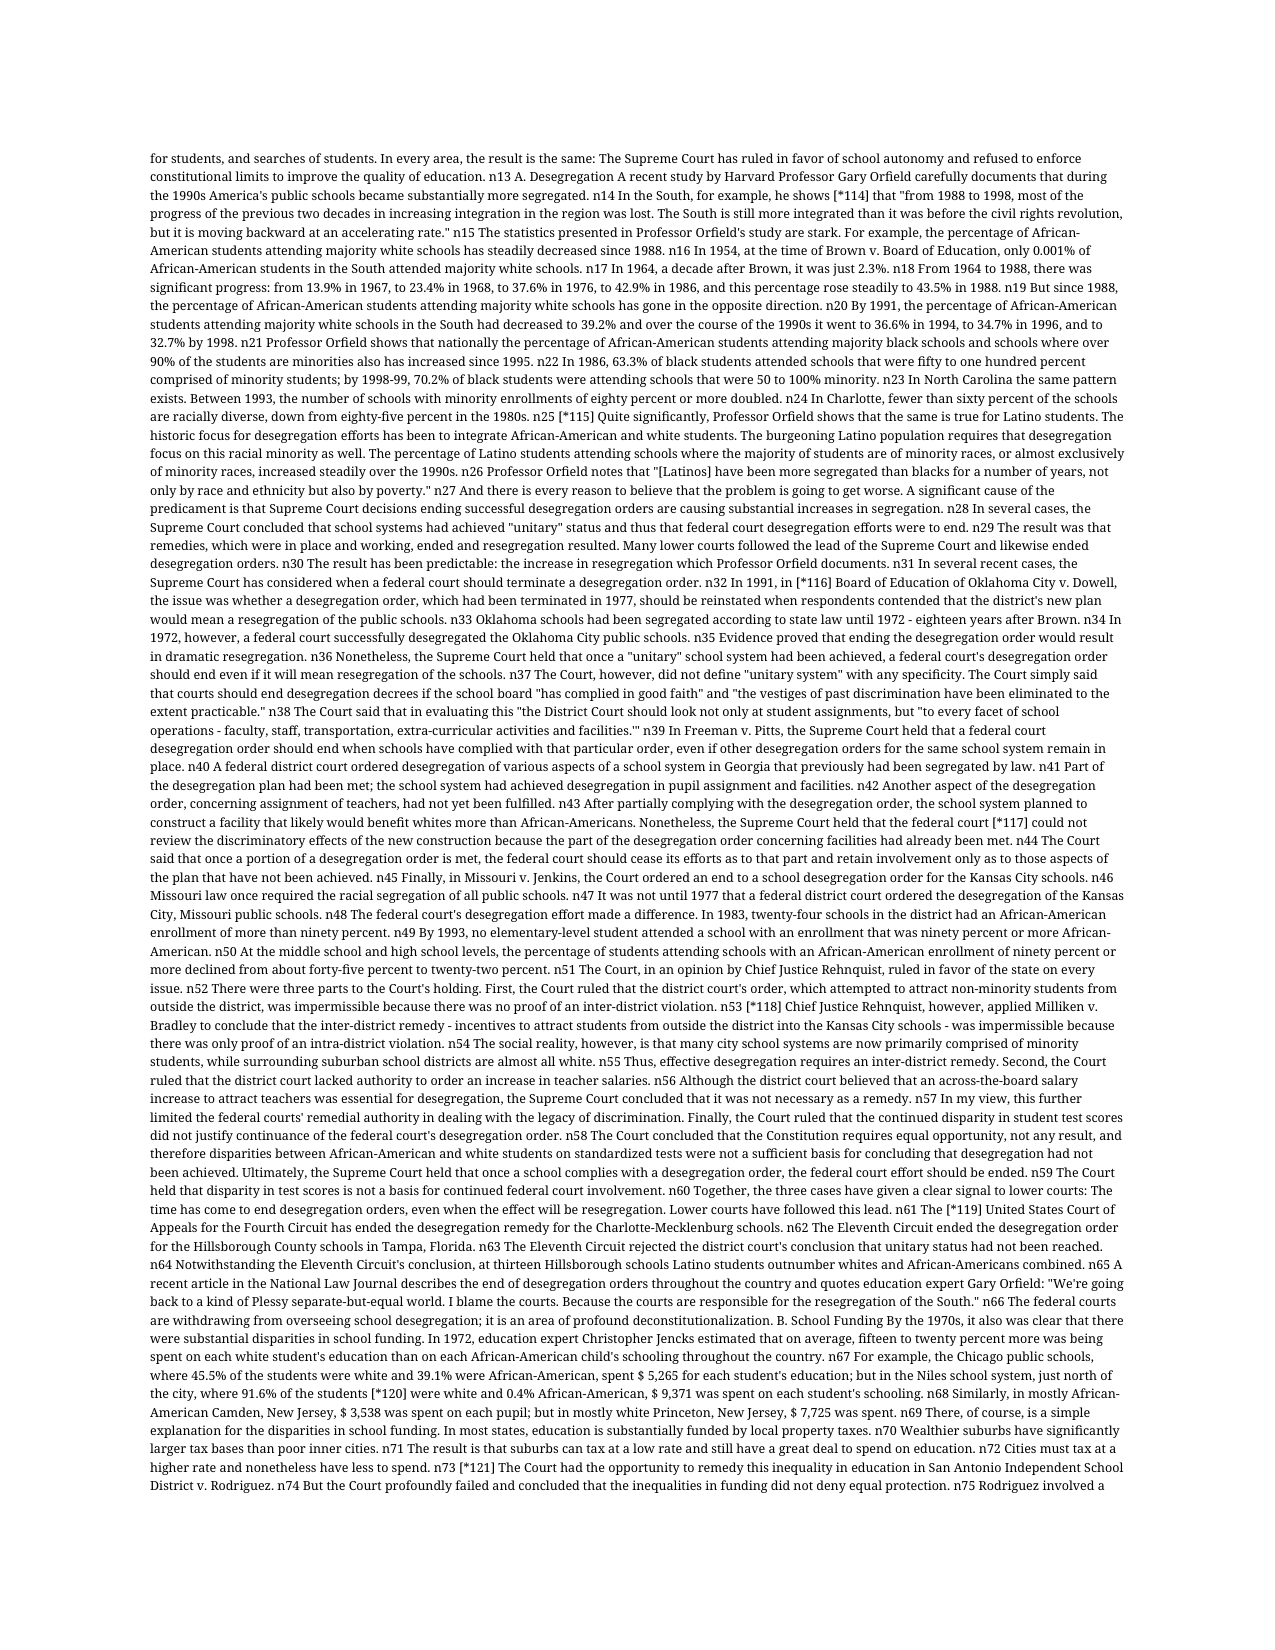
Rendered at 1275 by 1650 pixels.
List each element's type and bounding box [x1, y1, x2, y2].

text [150, 150, 1125, 1494]
